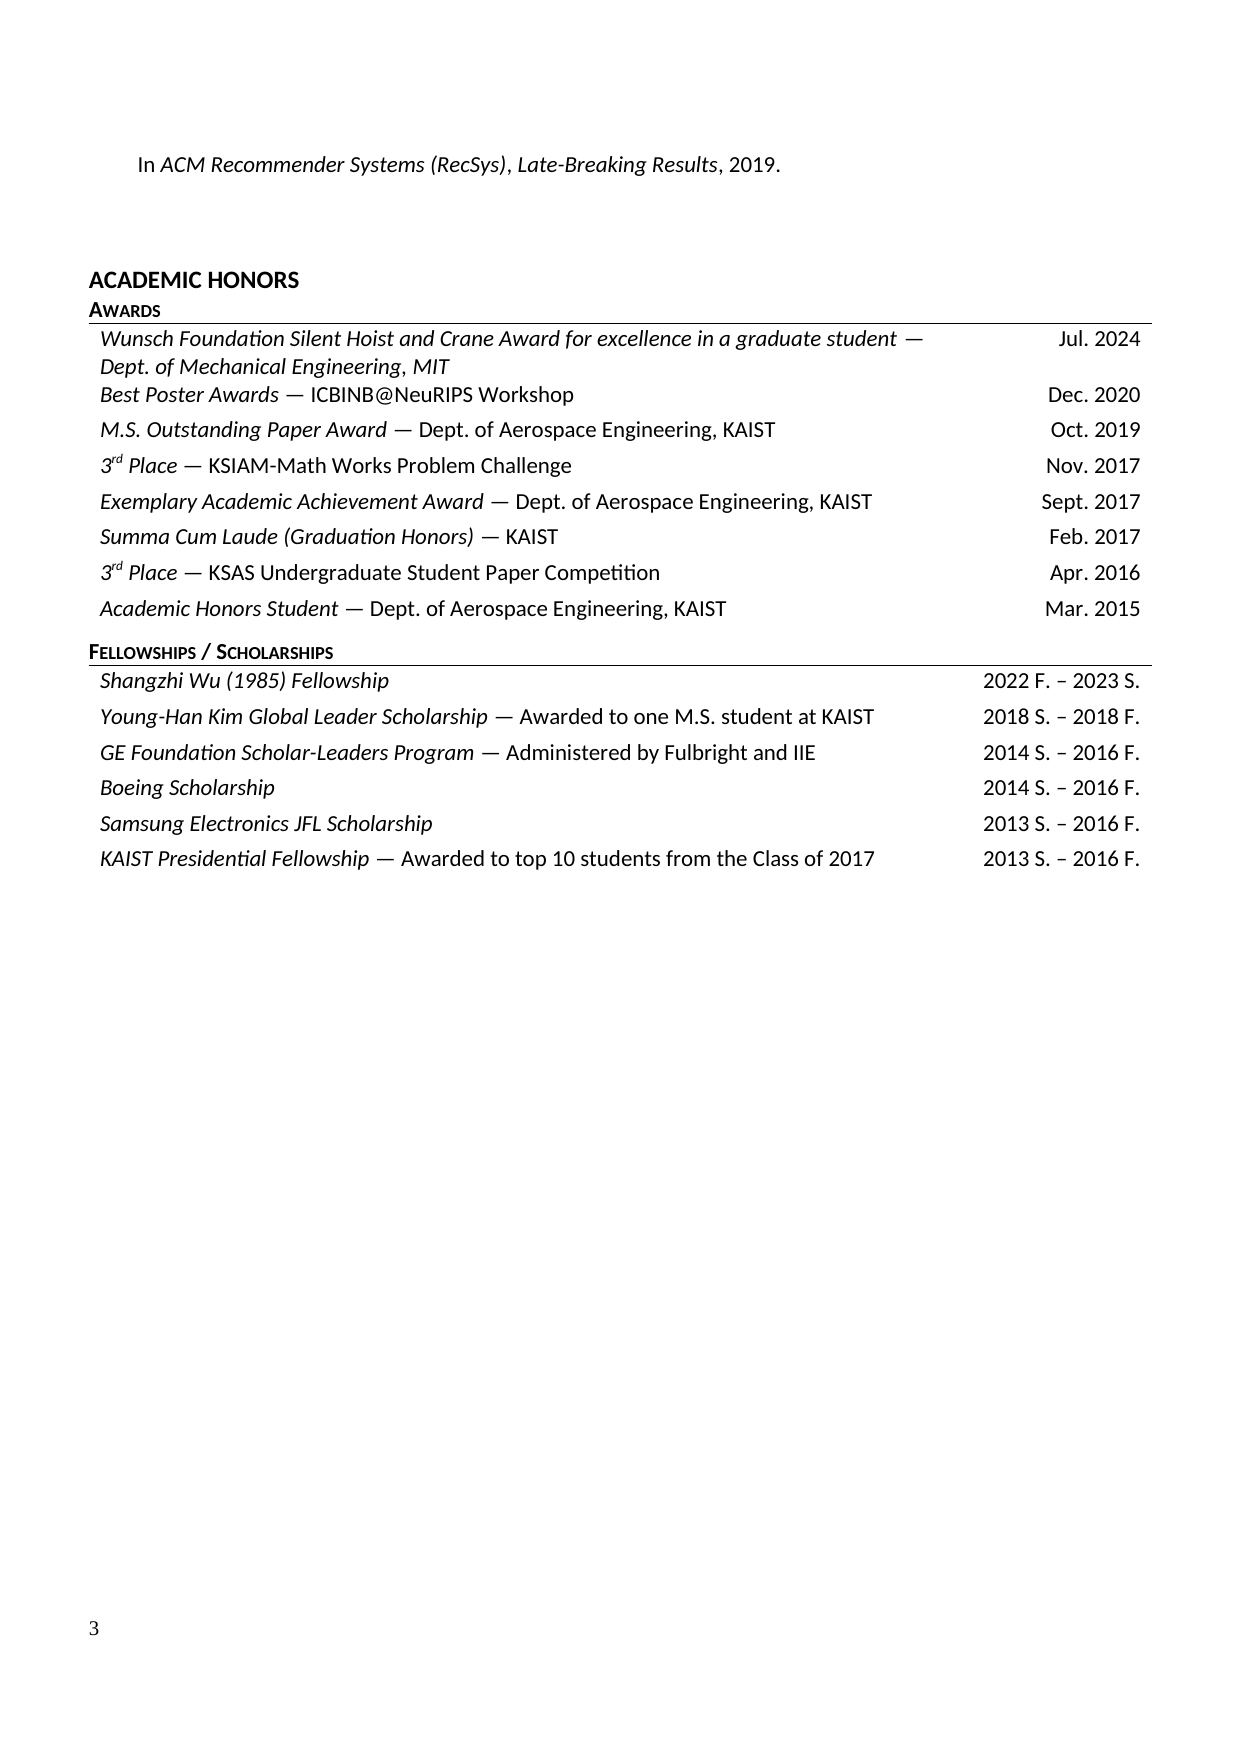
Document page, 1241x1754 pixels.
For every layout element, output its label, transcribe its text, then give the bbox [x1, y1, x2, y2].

table_cell KAIST Presidential Fellowship — Awarded to top 10 students from the Class of 2017 [89, 845, 951, 875]
table_cell 2013 S. – 2016 F. [951, 845, 1152, 875]
table_header 2022 F. – 2023 S. [951, 666, 1152, 702]
table_header Shangzhi Wu (1985) Fellowship [89, 666, 951, 702]
table_cell Feb. 2017 [942, 523, 1152, 558]
table_cell Sept. 2017 [942, 487, 1152, 522]
table_cell Summa Cum Laude (Graduation Honors) — KAIST [89, 523, 942, 558]
table_cell 3rd Place — KSAS Undergraduate Student Paper Competition [89, 558, 942, 594]
table_cell Nov. 2017 [942, 451, 1152, 487]
table_cell Samsung Electronics JFL Scholarship [89, 809, 951, 844]
table_header Jul. 2024 [942, 324, 1152, 380]
table_cell Apr. 2016 [942, 558, 1152, 594]
table_cell M.S. Outstanding Paper Award — Dept. of Aerospace Engineering, KAIST [89, 416, 942, 451]
table_cell Best Poster Awards — ICBINB@NeuRIPS Workshop [89, 380, 942, 416]
table_cell Boeing Scholarship [89, 773, 951, 809]
text Fellowships / Scholarships [88, 637, 1152, 665]
table_cell 2014 S. – 2016 F. [951, 738, 1152, 773]
table_cell 2014 S. – 2016 F. [951, 773, 1152, 809]
table_cell Exemplary Academic Achievement Award — Dept. of Aerospace Engineering, KAIST [89, 487, 942, 522]
table_cell Dec. 2020 [942, 380, 1152, 416]
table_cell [89, 150, 1152, 186]
table_cell GE Foundation Scholar-Leaders Program — Administered by Fulbright and IIE [89, 738, 951, 773]
table_header Wunsch Foundation Silent Hoist and Crane Award for excellence in a graduate student — Dept. of Mechanical Engineering, MIT [89, 324, 942, 380]
table_cell 2018 S. – 2018 F. [951, 702, 1152, 738]
table_cell Oct. 2019 [942, 416, 1152, 451]
table_cell Mar. 2015 [942, 594, 1152, 624]
table_cell Academic Honors Student — Dept. of Aerospace Engineering, KAIST [89, 594, 942, 624]
subtitle academic honors [88, 264, 1152, 295]
table_cell Young-Han Kim Global Leader Scholarship — Awarded to one M.S. student at KAIST [89, 702, 951, 738]
table_cell 3rd Place — KSIAM-Math Works Problem Challenge [89, 451, 942, 487]
text Awards [88, 295, 1152, 323]
table_cell 2013 S. – 2016 F. [951, 809, 1152, 844]
